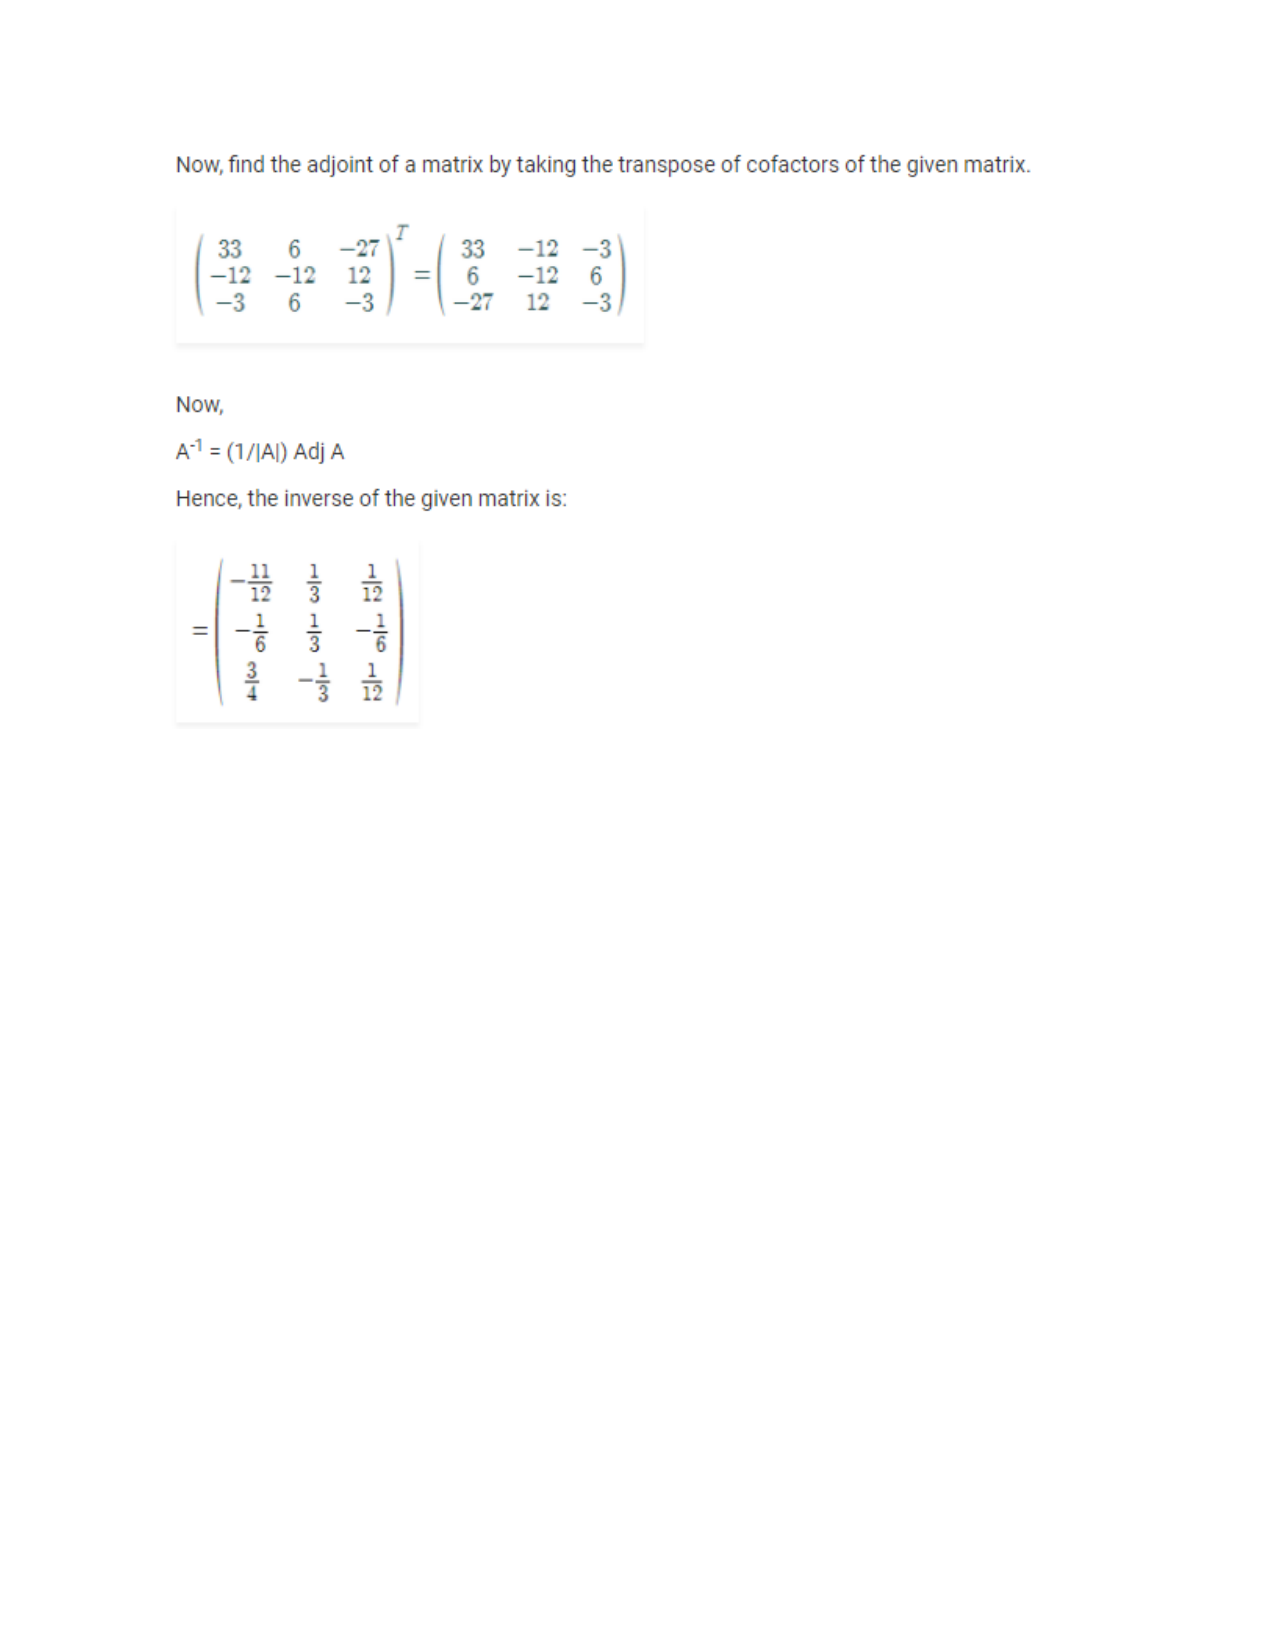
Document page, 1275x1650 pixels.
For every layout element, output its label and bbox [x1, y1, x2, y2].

picture [150, 150, 1039, 729]
